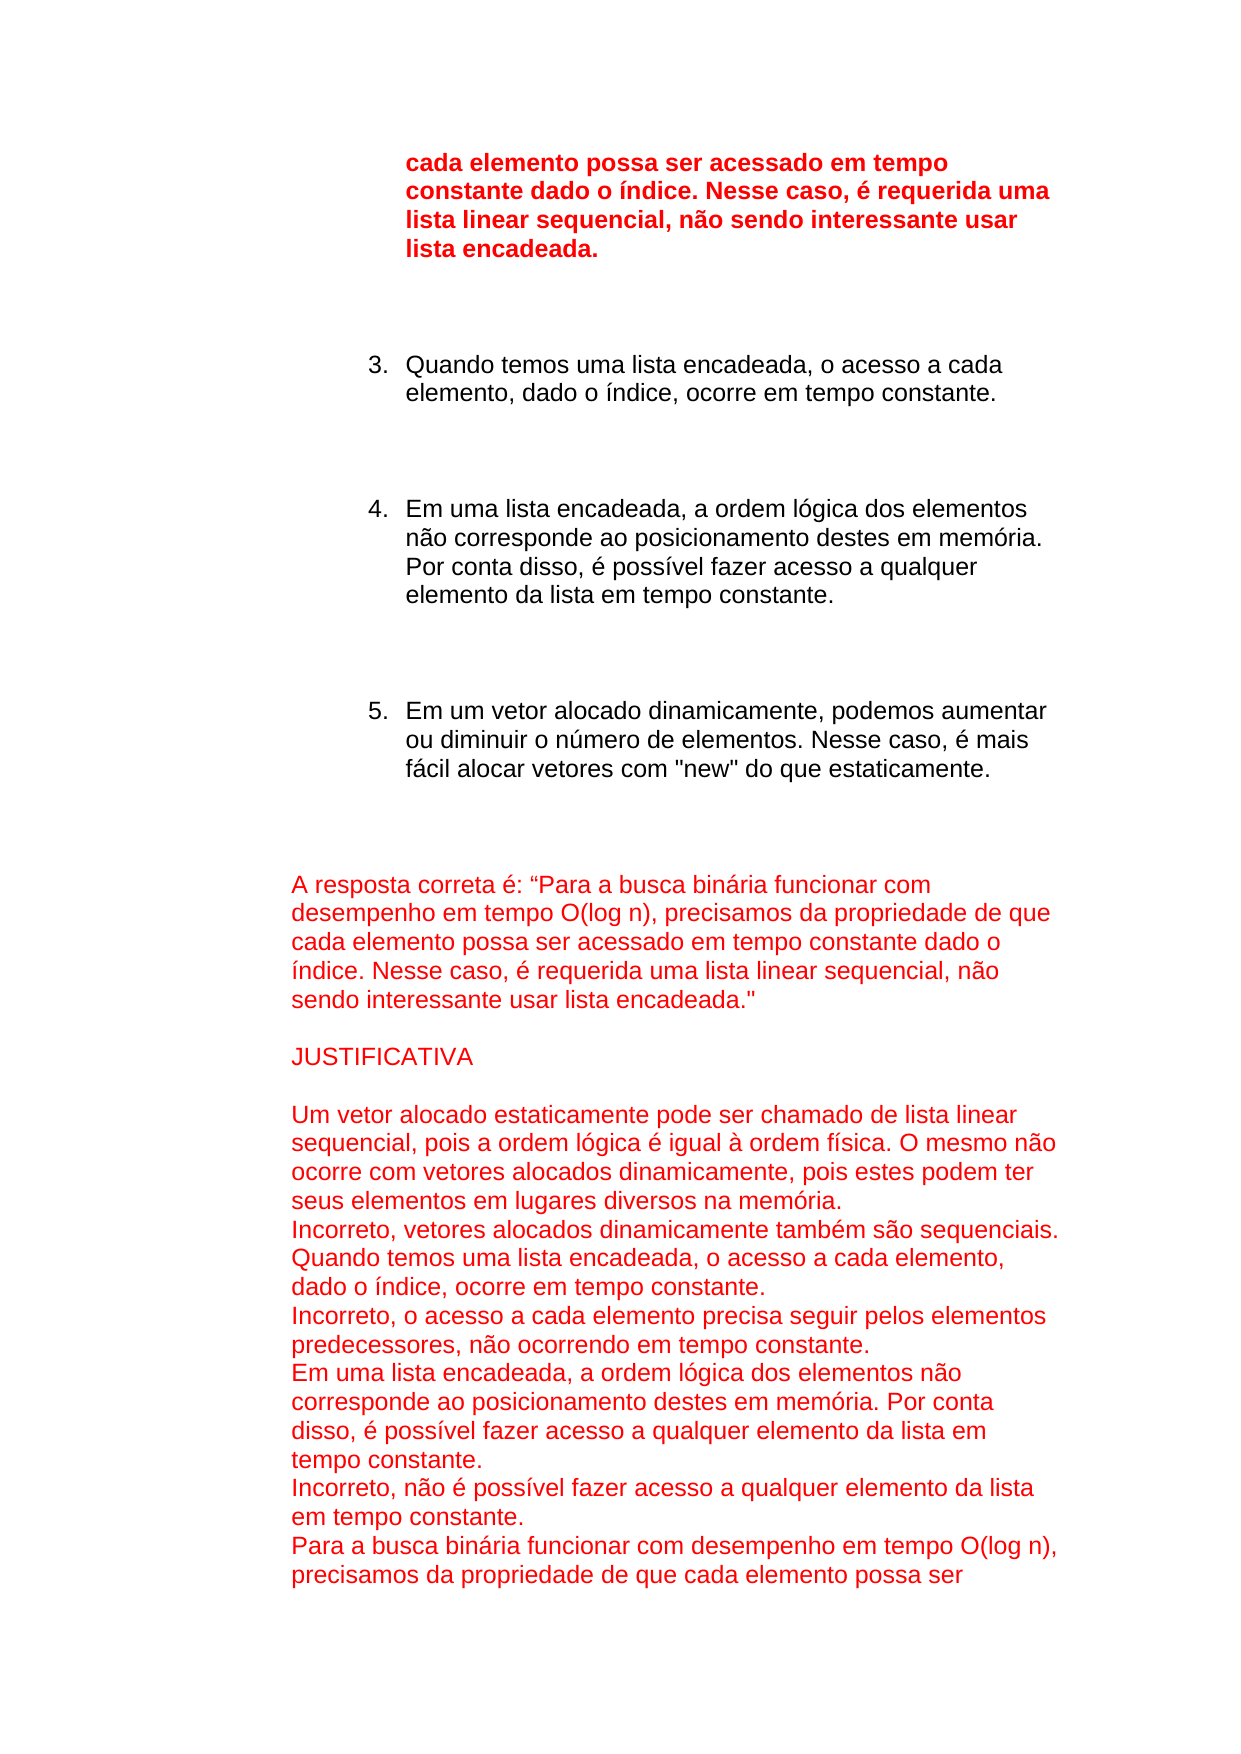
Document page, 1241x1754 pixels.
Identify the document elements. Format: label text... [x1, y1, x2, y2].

list Quando temos uma lista encadeada, o acesso a cada elemento, dado o índice, ocorre em tempo constante. [368, 350, 1063, 407]
list Em um vetor alocado dinamicamente, podemos aumentar ou diminuir o número de elementos. Nesse caso, é mais fácil alocar vetores com "new" do que estaticamente. [368, 696, 1063, 783]
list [368, 148, 1063, 263]
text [291, 870, 1063, 1588]
list Em uma lista encadeada, a ordem lógica dos elementos não corresponde ao posicionamento destes em memória. Por conta disso, é possível fazer acesso a qualquer elemento da lista em tempo constante. [368, 494, 1063, 609]
